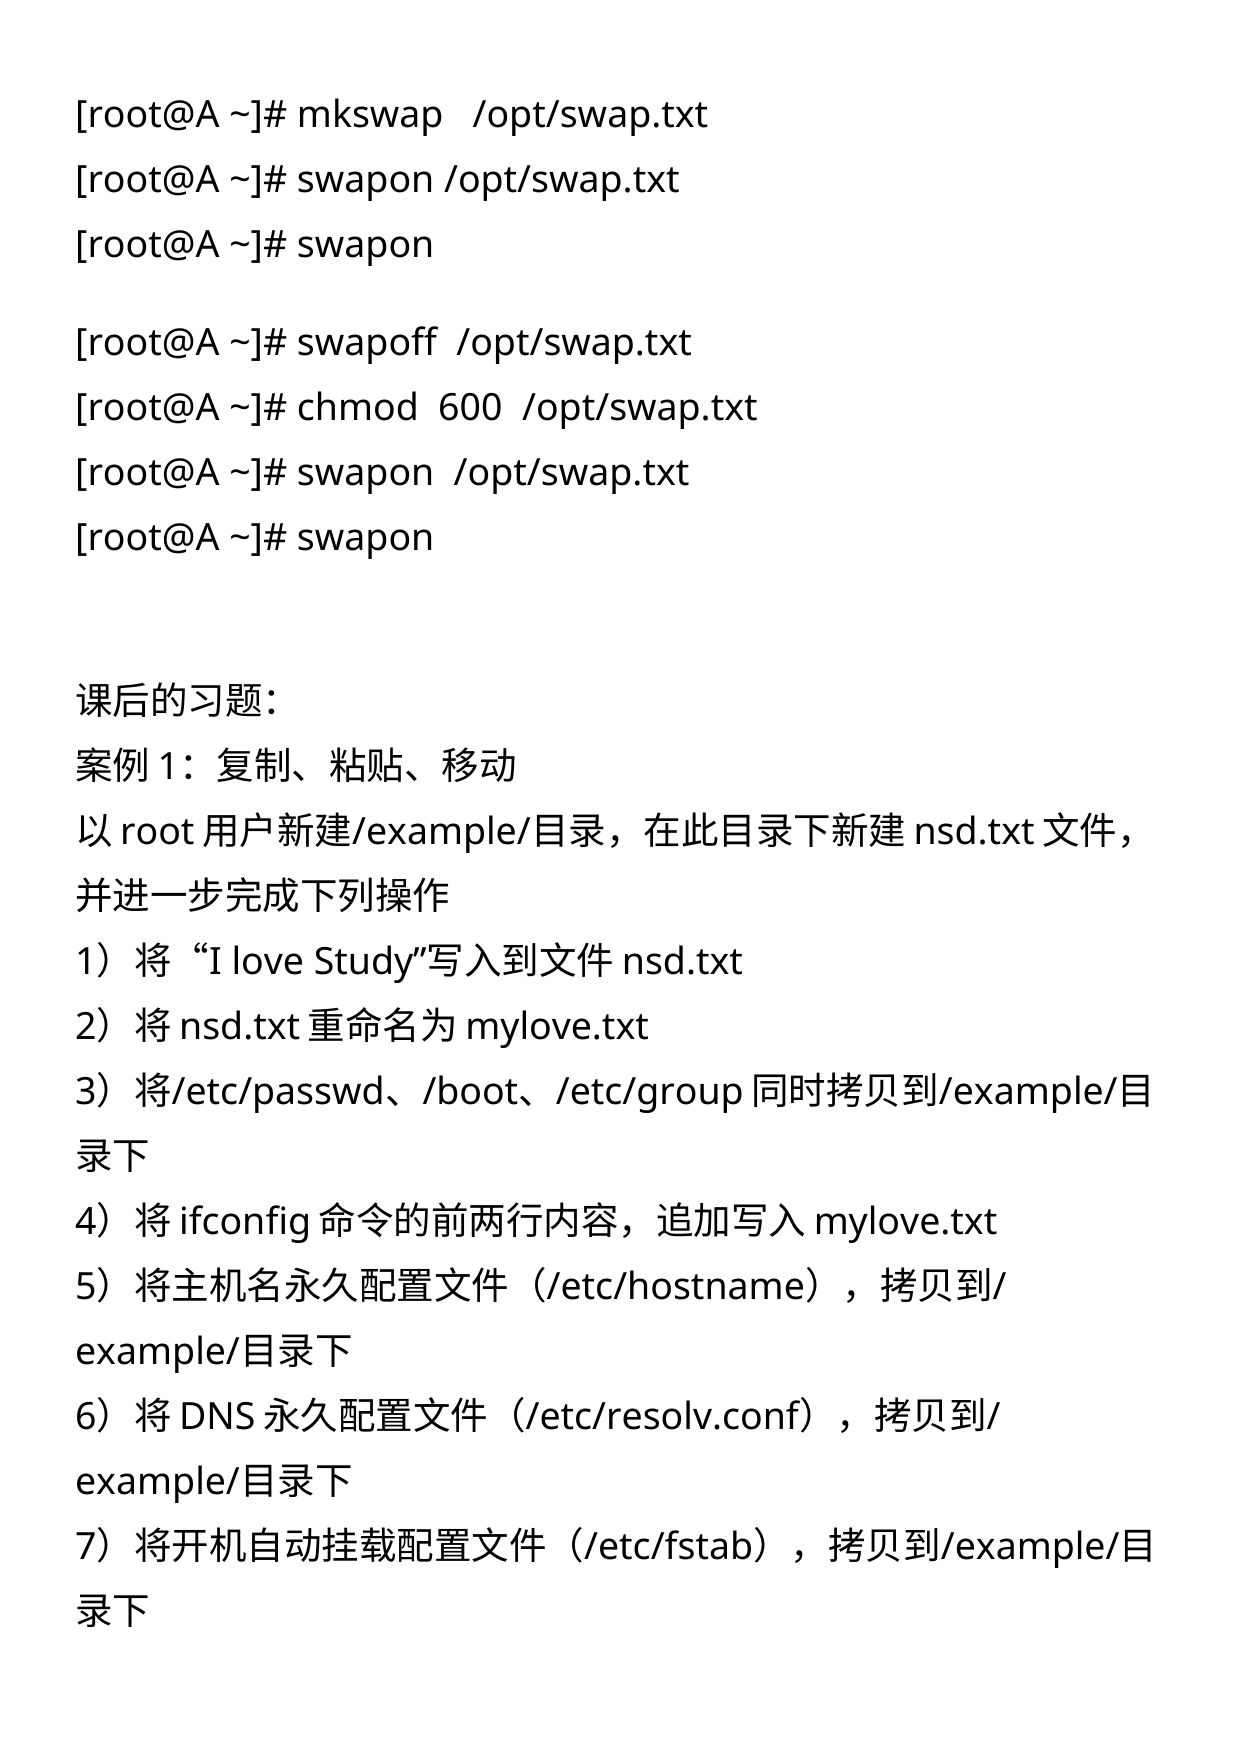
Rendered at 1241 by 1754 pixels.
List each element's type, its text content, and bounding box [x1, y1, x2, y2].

text 4）将ifconfig命令的前两行内容，追加写入mylove.txt [75, 1186, 1165, 1251]
text [root@A ~]# mkswap /opt/swap.txt [75, 81, 1165, 146]
text 1）将“I love Study”写入到文件nsd.txt [75, 926, 1165, 991]
text 7）将开机自动挂载配置文件（/etc/fstab），拷贝到/example/目录下 [75, 1511, 1165, 1641]
text 5）将主机名永久配置文件（/etc/hostname），拷贝到/example/目录下 [75, 1251, 1165, 1381]
text 以root用户新建/example/目录，在此目录下新建nsd.txt文件，并进一步完成下列操作 [75, 796, 1165, 926]
text 案例1：复制、粘贴、移动 [75, 731, 1165, 796]
text [root@A ~]# chmod 600 /opt/swap.txt [75, 373, 1165, 438]
text 3）将/etc/passwd、/boot、/etc/group同时拷贝到/example/目录下 [75, 1056, 1165, 1186]
text [root@A ~]# swapon [75, 503, 1165, 568]
text [root@A ~]# swapon /opt/swap.txt [75, 438, 1165, 503]
text 6）将DNS永久配置文件（/etc/resolv.conf），拷贝到/example/目录下 [75, 1381, 1165, 1511]
text [root@A ~]# swapon /opt/swap.txt [75, 146, 1165, 211]
text 课后的习题： [75, 666, 1165, 731]
text [root@A ~]# swapoff /opt/swap.txt [75, 308, 1165, 373]
text 2）将nsd.txt重命名为mylove.txt [75, 991, 1165, 1056]
text [root@A ~]# swapon [75, 211, 1165, 276]
